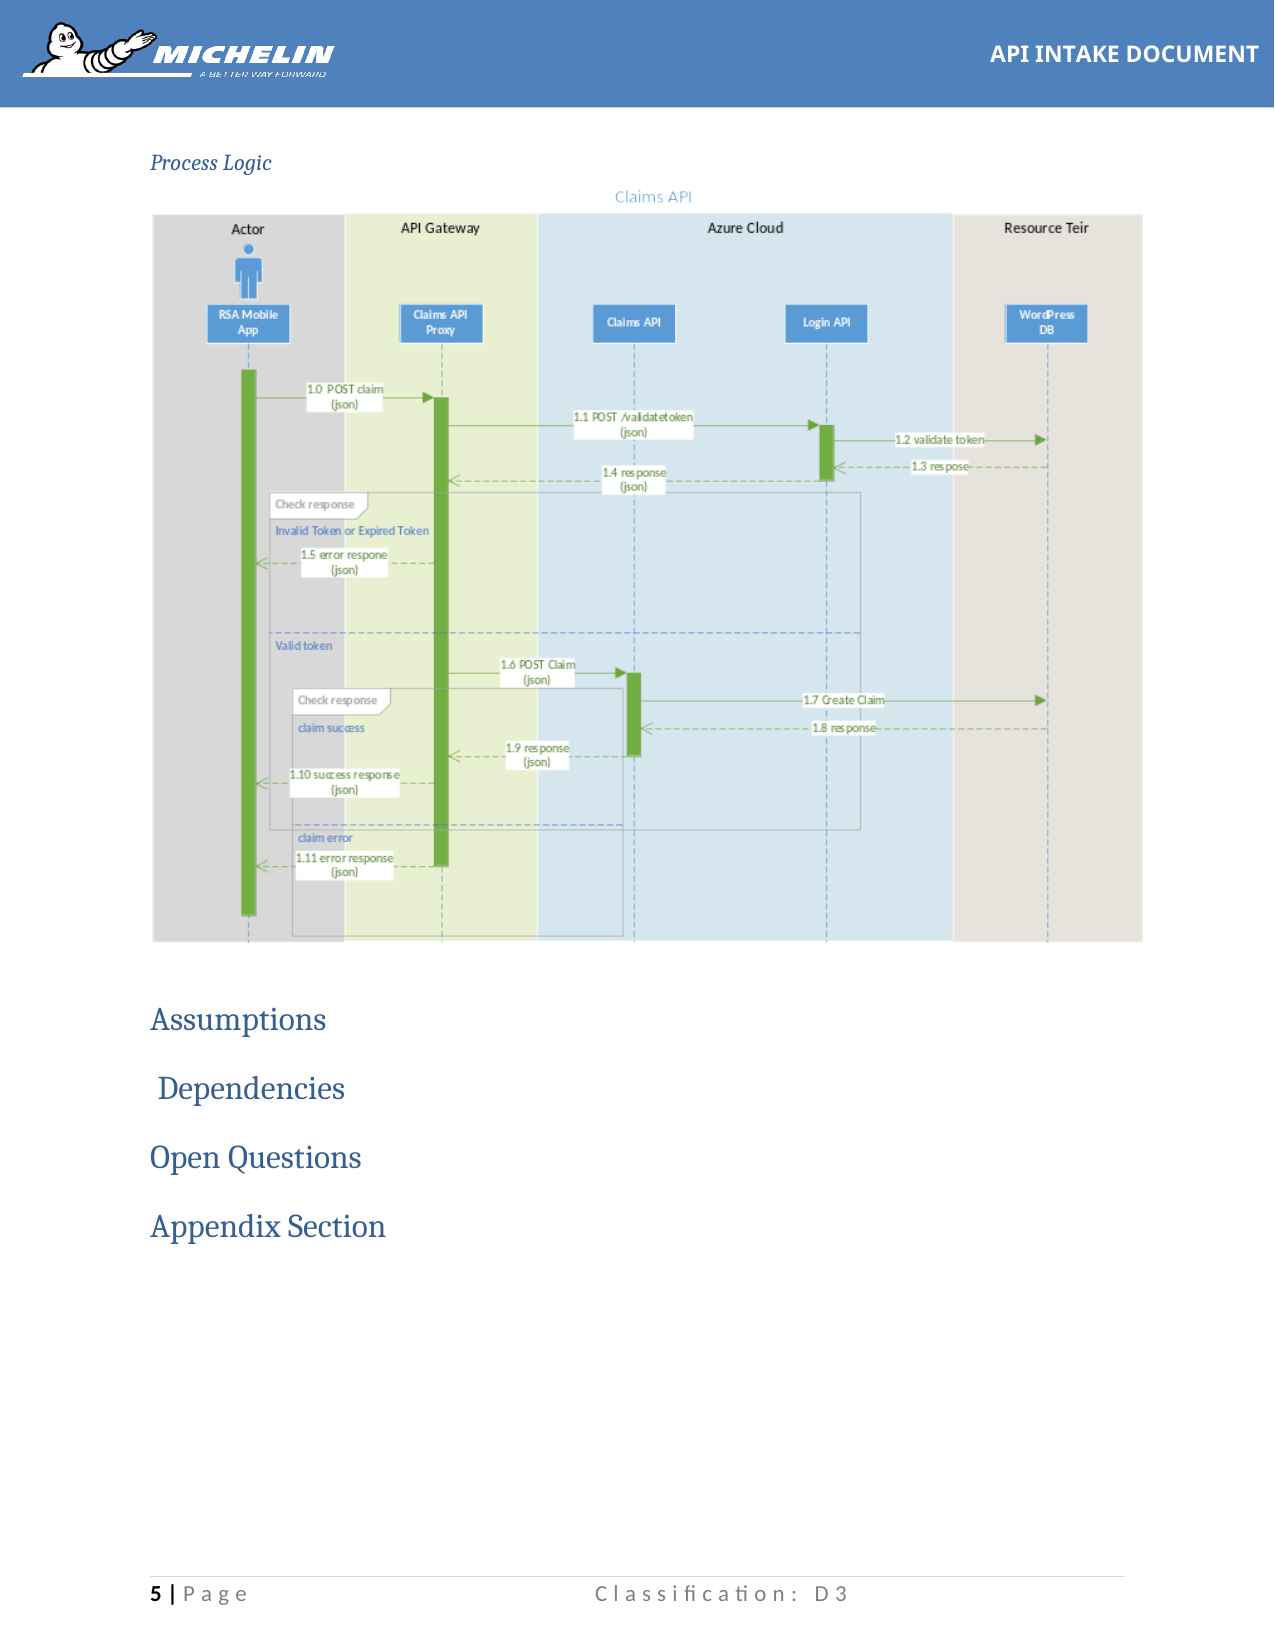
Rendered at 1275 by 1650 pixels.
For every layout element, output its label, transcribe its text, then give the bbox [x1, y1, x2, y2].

subtitle Process Logic [150, 150, 1125, 176]
subtitle Assumptions [150, 1000, 1125, 1038]
subtitle Dependencies [150, 1069, 1125, 1107]
picture [4, 5, 352, 94]
subtitle Appendix Section [150, 1207, 1125, 1246]
subtitle Open Questions [150, 1138, 1125, 1176]
